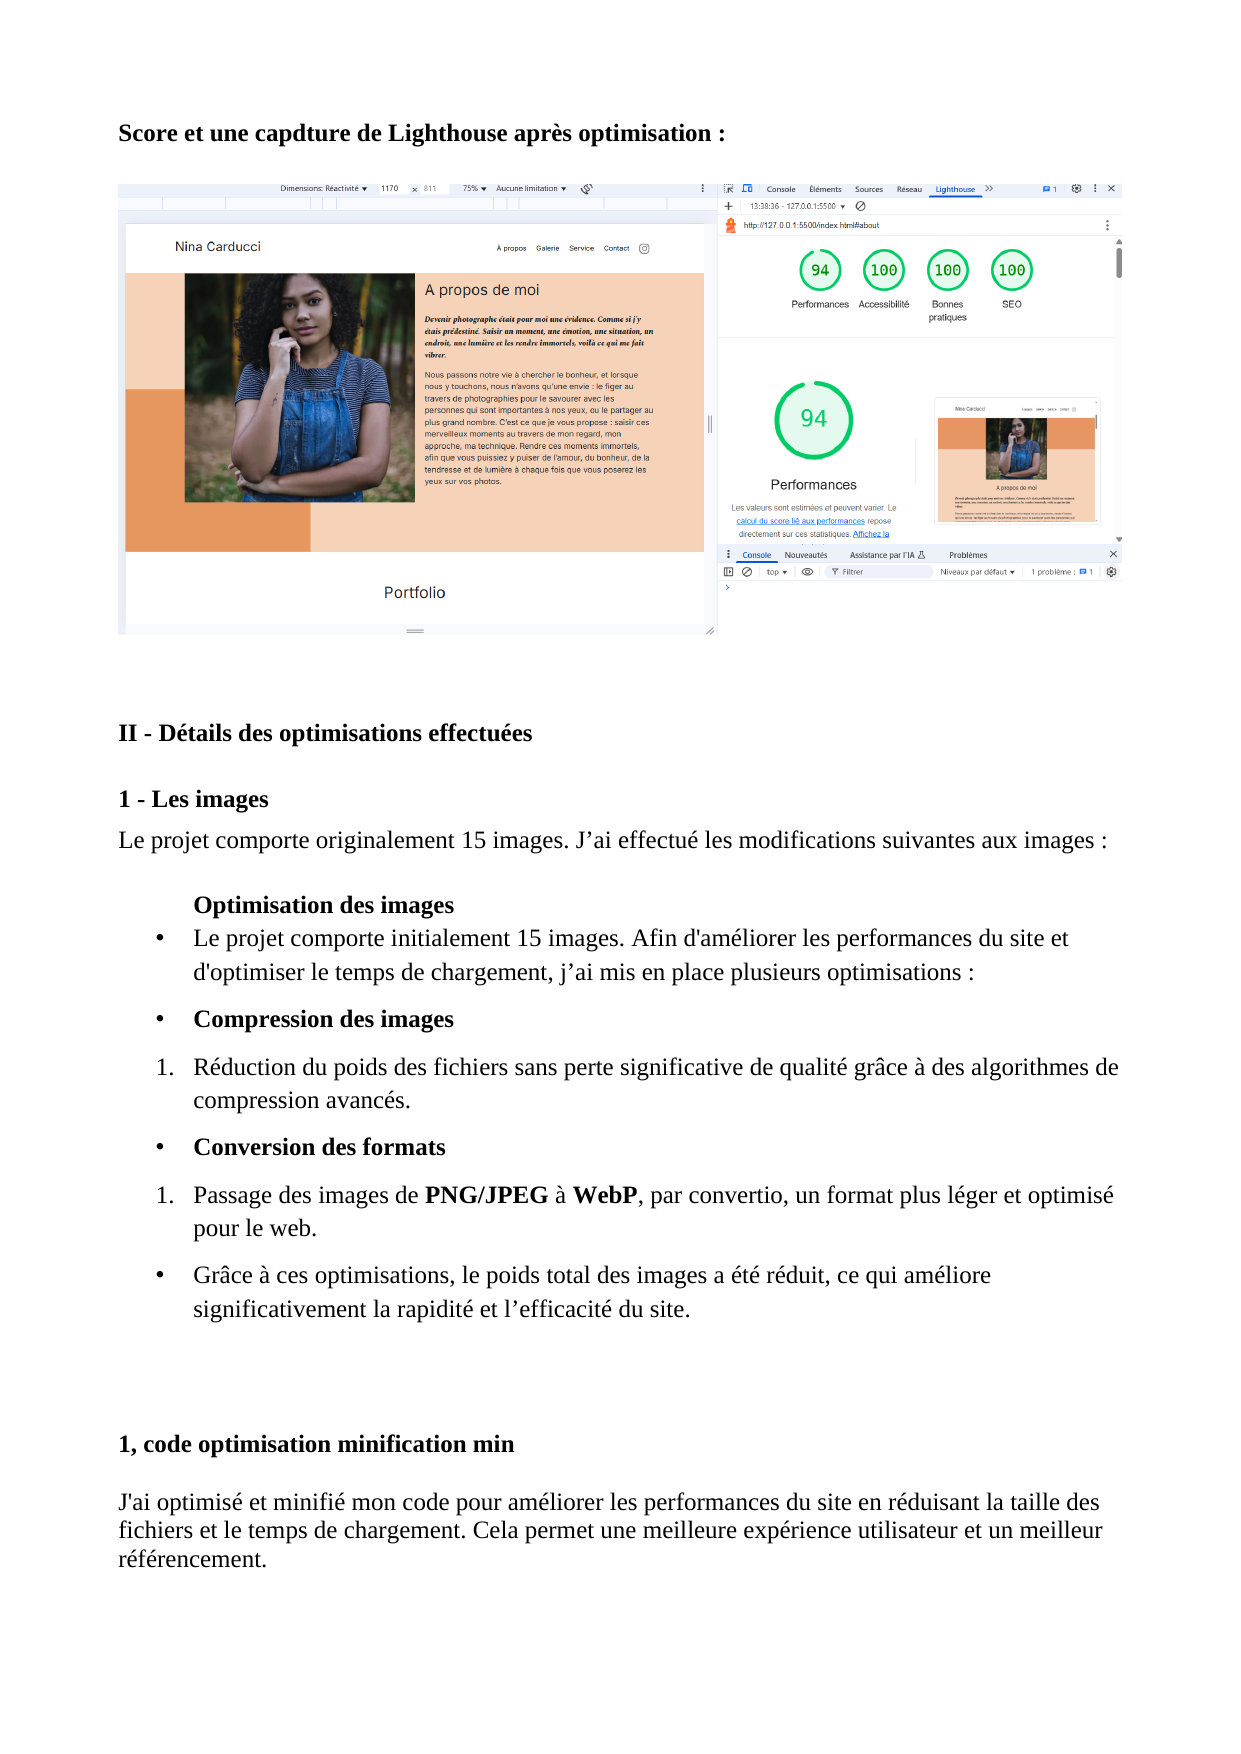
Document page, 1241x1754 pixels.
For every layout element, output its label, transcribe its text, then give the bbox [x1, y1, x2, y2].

list Compression des images [156, 1004, 1122, 1033]
picture [118, 184, 1123, 635]
text II - Détails des optimisations effectuées [118, 718, 1122, 747]
list Conversion des formats [156, 1132, 1122, 1161]
list Grâce à ces optimisations, le poids total des images a été réduit, ce qui améliore significativement la rapidité et l’efficacité du site. [156, 1261, 1122, 1322]
text Score et une capdture de Lighthouse après optimisation : [118, 118, 1122, 147]
text Le projet comporte originalement 15 images. J’ai effectué les modifications suivantes aux images : [118, 825, 1122, 854]
list Réduction du poids des fichiers sans perte significative de qualité grâce à des algorithmes de compression avancés. [156, 1052, 1122, 1113]
text 1 - Les images [118, 784, 1122, 813]
list Le projet comporte initialement 15 images. Afin d'améliorer les performances du site et d'optimiser le temps de chargement, j’ai mis en place plusieurs optimisations : [156, 923, 1122, 985]
text 1, code optimisation minification min J'ai optimisé et minifié mon code pour améliorer les performances du site en réduisant la taille des fichiers et le temps de chargement. Cela permet une meilleure expérience utilisateur et un meilleur référencement. [118, 1429, 1122, 1573]
list Passage des images de PNG/JPEG à WebP, par convertio, un format plus léger et optimisé pour le web. [156, 1180, 1122, 1242]
list Optimisation des images [193, 891, 1122, 919]
